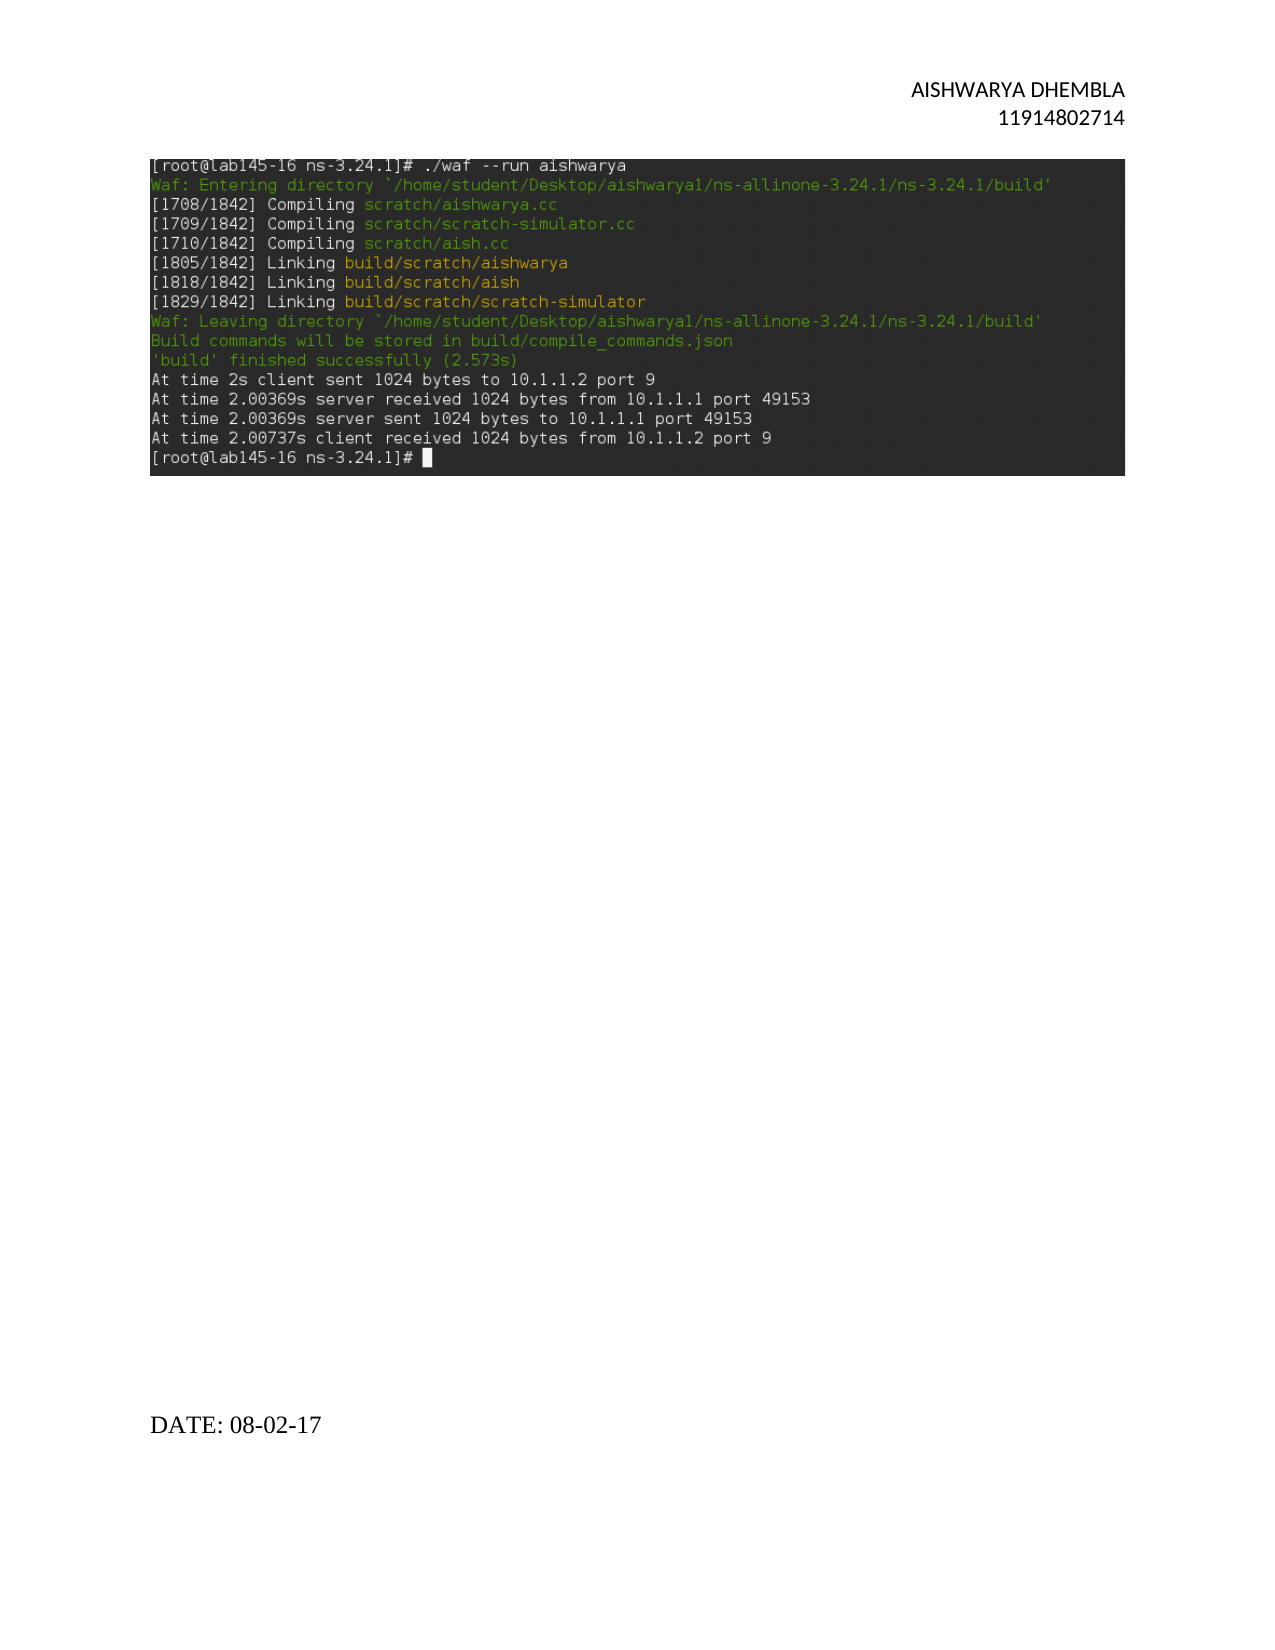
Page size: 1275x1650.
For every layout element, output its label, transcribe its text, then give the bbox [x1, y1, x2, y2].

picture [150, 159, 1125, 476]
text DATE: 08-02-17 [150, 1410, 1125, 1438]
